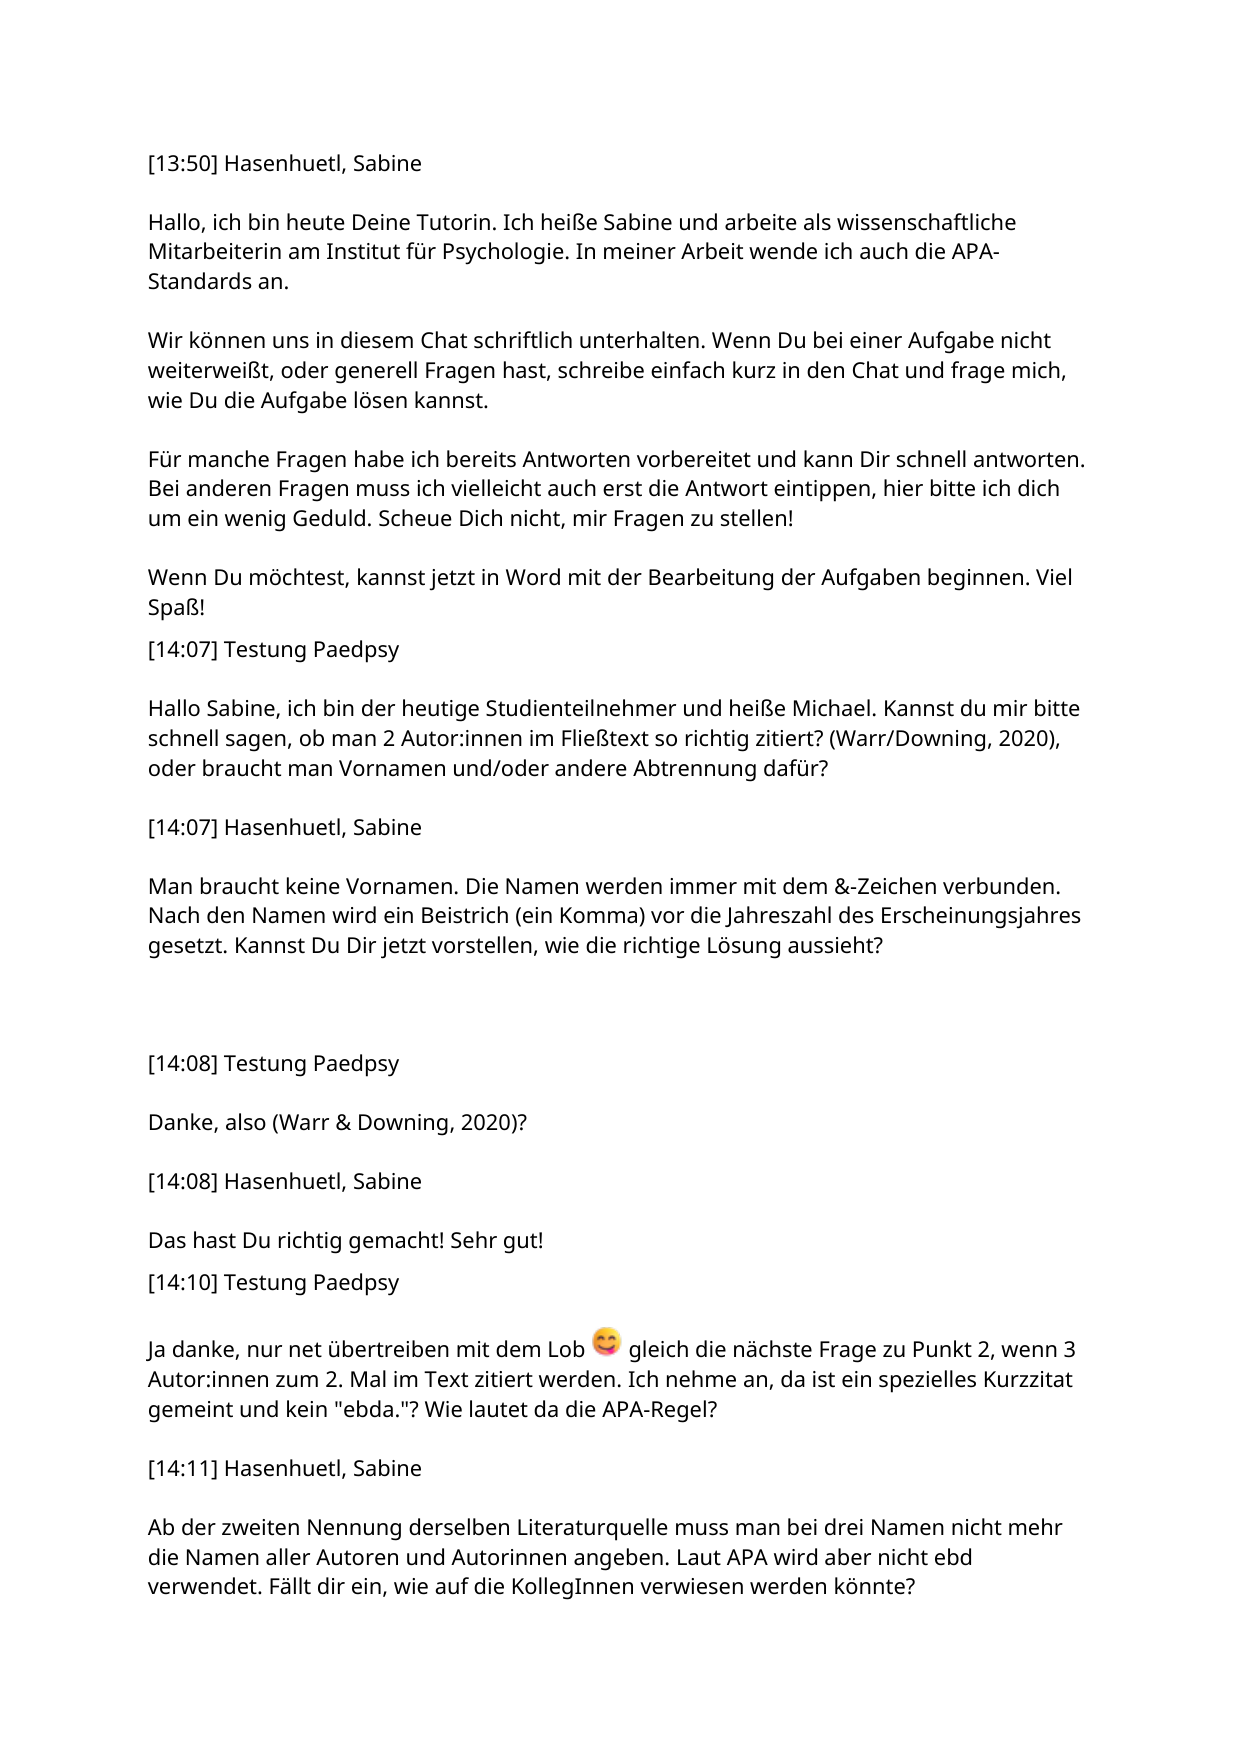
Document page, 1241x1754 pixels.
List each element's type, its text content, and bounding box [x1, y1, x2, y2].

text Hallo, ich bin heute Deine Tutorin. Ich heiße Sabine und arbeite als wissenschaftliche Mitarbeiterin am Institut für Psychologie. In meiner Arbeit wende ich auch die APA-Standards an. [148, 207, 1093, 296]
text [14:11] Hasenhuetl, Sabine [148, 1453, 1093, 1482]
picture [591, 1326, 623, 1358]
text Ja danke, nur net übertreiben mit dem Lob gleich die nächste Frage zu Punkt 2, wenn 3 Autor:innen zum 2. Mal im Text zitiert werden. Ich nehme an, da ist ein spezielles Kurzzitat gemeint und kein "ebda."? Wie lautet da die APA-Regel? [148, 1326, 1093, 1423]
text [14:08] Testung Paedpsy [148, 1048, 1093, 1078]
text [14:07] Hasenhuetl, Sabine [148, 812, 1093, 842]
text Man braucht keine Vornamen. Die Namen werden immer mit dem &-Zeichen verbunden. Nach den Namen wird ein Beistrich (ein Komma) vor die Jahreszahl des Erscheinungsjahres gesetzt. Kannst Du Dir jetzt vorstellen, wie die richtige Lösung aussieht? [148, 871, 1093, 960]
text Wir können uns in diesem Chat schriftlich unterhalten. Wenn Du bei einer Aufgabe nicht weiterweißt, oder generell Fragen hast, schreibe einfach kurz in den Chat und frage mich, wie Du die Aufgabe lösen kannst. [148, 325, 1093, 414]
text [13:50] Hasenhuetl, Sabine [148, 148, 1093, 177]
text Danke, also (Warr & Downing, 2020)? [148, 1107, 1093, 1137]
text Für manche Fragen habe ich bereits Antworten vorbereitet und kann Dir schnell antworten. Bei anderen Fragen muss ich vielleicht auch erst die Antwort eintippen, hier bitte ich dich um ein wenig Geduld. Scheue Dich nicht, mir Fragen zu stellen! [148, 444, 1093, 533]
text [14:07] Testung Paedpsy [148, 634, 1093, 664]
text Ab der zweiten Nennung derselben Literaturquelle muss man bei drei Namen nicht mehr die Namen aller Autoren und Autorinnen angeben. Laut APA wird aber nicht ebd verwendet. Fällt dir ein, wie auf die KollegInnen verwiesen werden könnte? [148, 1512, 1093, 1601]
text Wenn Du möchtest, kannst jetzt in Word mit der Bearbeitung der Aufgaben beginnen. Viel Spaß! [148, 562, 1093, 622]
text [14:10] Testung Paedpsy [148, 1267, 1093, 1297]
text Hallo Sabine, ich bin der heutige Studienteilnehmer und heiße Michael. Kannst du mir bitte schnell sagen, ob man 2 Autor:innen im Fließtext so richtig zitiert? (Warr/Downing, 2020), oder braucht man Vornamen und/oder andere Abtrennung dafür? [148, 693, 1093, 783]
text Das hast Du richtig gemacht! Sehr gut! [148, 1225, 1093, 1255]
text [14:08] Hasenhuetl, Sabine [148, 1166, 1093, 1196]
